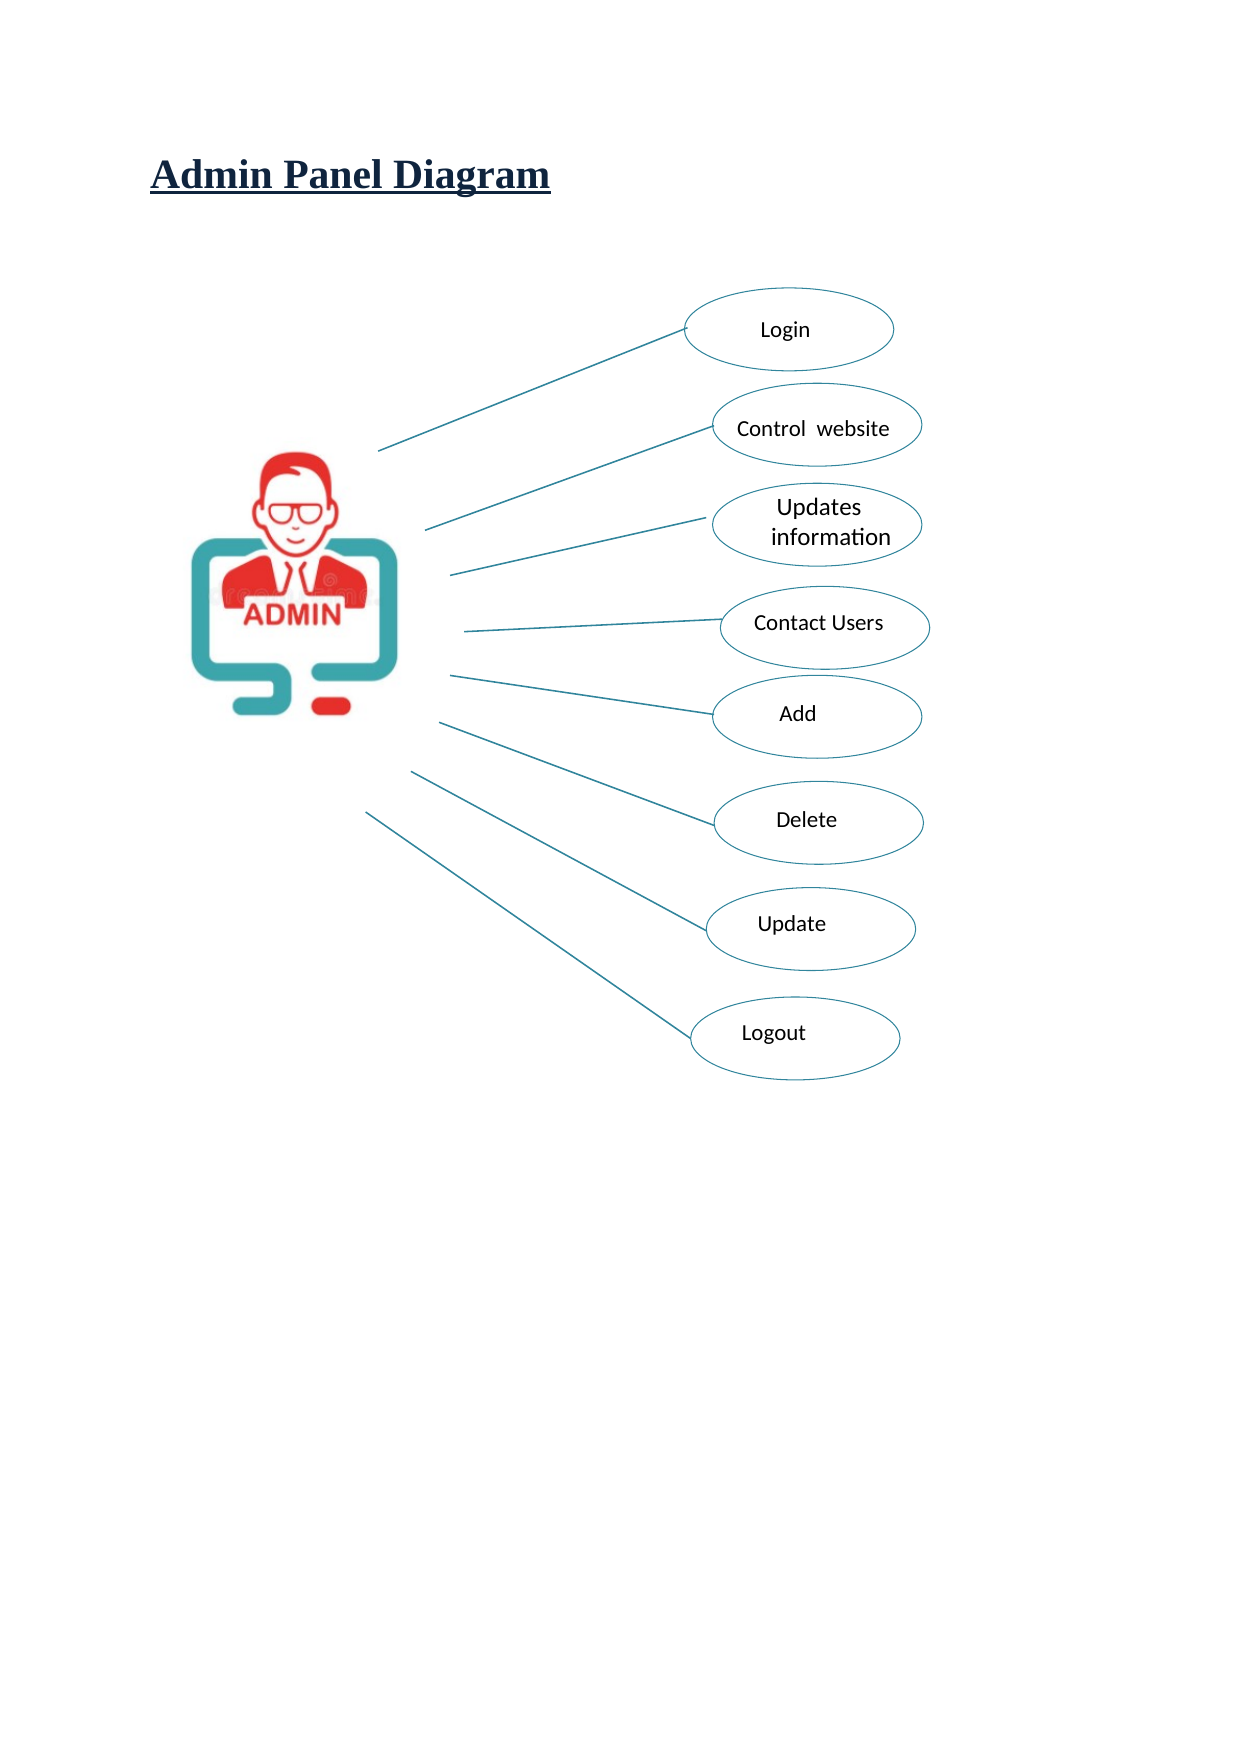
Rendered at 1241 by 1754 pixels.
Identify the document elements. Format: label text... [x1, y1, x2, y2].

picture [150, 437, 439, 734]
text Admin Panel Diagram [150, 150, 1090, 198]
